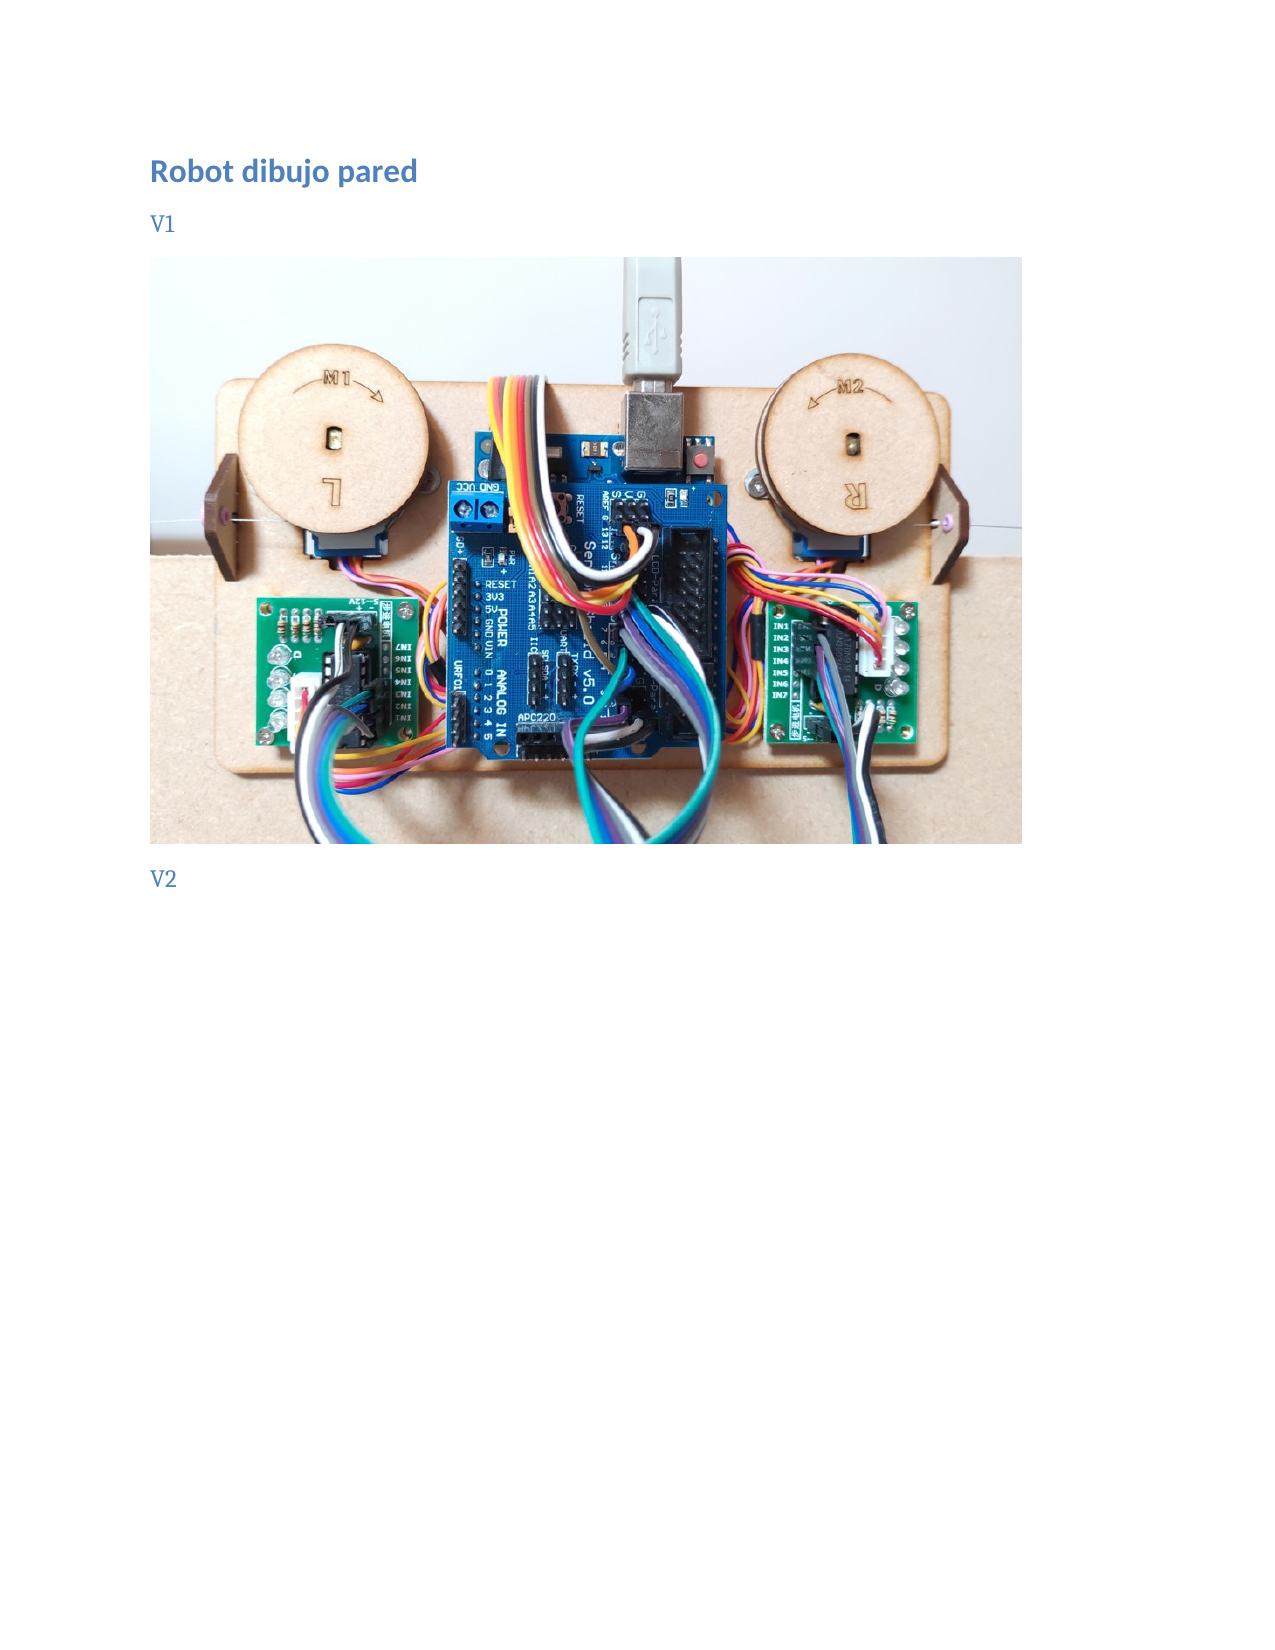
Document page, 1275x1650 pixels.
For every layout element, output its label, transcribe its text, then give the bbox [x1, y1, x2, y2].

picture [150, 257, 1023, 844]
text V1 [150, 209, 1125, 238]
subtitle Robot dibujo pared [150, 150, 1125, 191]
text V2 [150, 865, 1125, 893]
